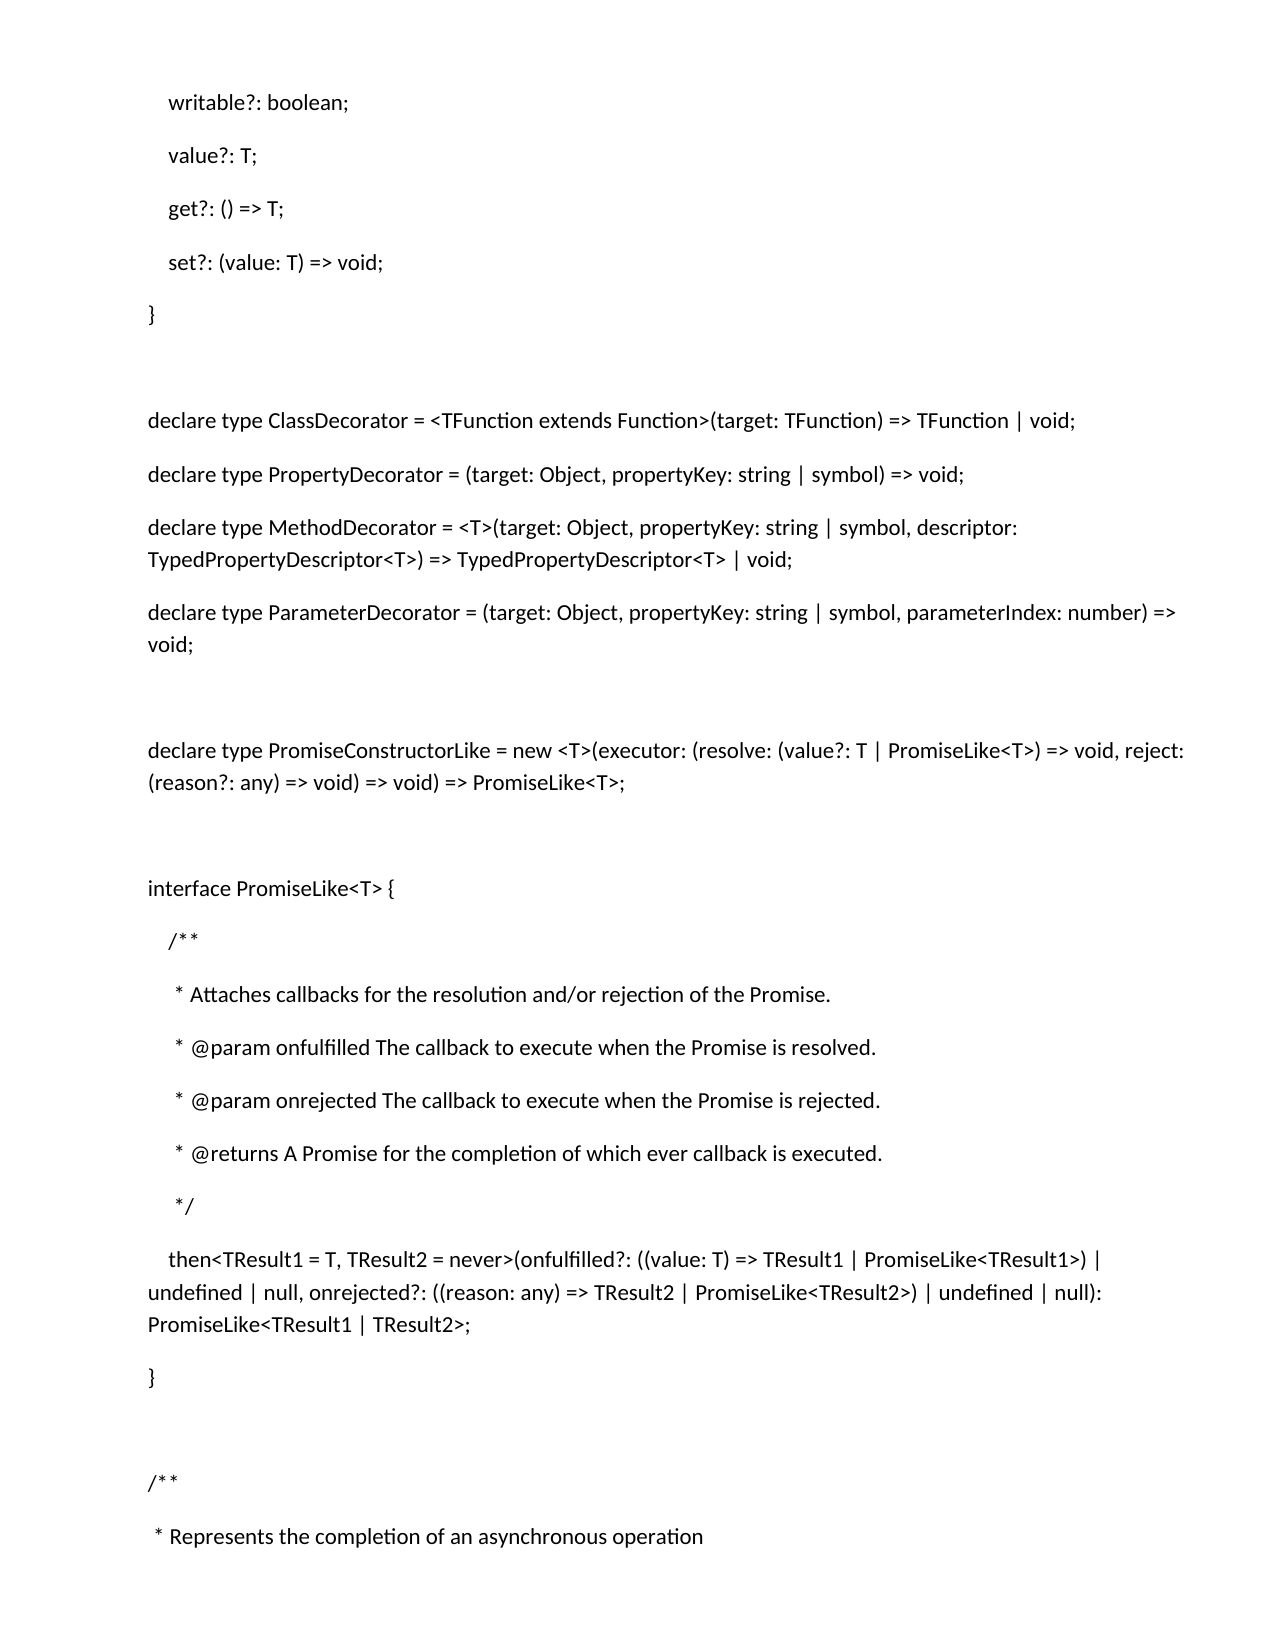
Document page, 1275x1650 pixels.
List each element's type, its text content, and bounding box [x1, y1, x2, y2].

text * Attaches callbacks for the resolution and/or rejection of the Promise. [148, 980, 1186, 1008]
text then<TResult1 = T, TResult2 = never>(onfulfilled?: ((value: T) => TResult1 | PromiseLike<TResult1>) | undefined | null, onrejected?: ((reason: any) => TResult2 | PromiseLike<TResult2>) | undefined | null): PromiseLike<TResult1 | TResult2>; [148, 1246, 1186, 1338]
text interface PromiseLike<T> { [148, 874, 1186, 902]
text declare type PromiseConstructorLike = new <T>(executor: (resolve: (value?: T | PromiseLike<T>) => void, reject: (reason?: any) => void) => void) => PromiseLike<T>; [148, 736, 1186, 796]
text /** [148, 927, 1186, 955]
text declare type ParameterDecorator = (target: Object, propertyKey: string | symbol, parameterIndex: number) => void; [148, 598, 1186, 658]
text } [148, 301, 1186, 329]
text * @param onfulfilled The callback to execute when the Promise is resolved. [148, 1033, 1186, 1061]
text declare type ClassDecorator = <TFunction extends Function>(target: TFunction) => TFunction | void; [148, 407, 1186, 435]
text set?: (value: T) => void; [148, 248, 1186, 276]
text /** [148, 1469, 1186, 1497]
text writable?: boolean; [148, 88, 1186, 117]
text get?: () => T; [148, 194, 1186, 223]
text * Represents the completion of an asynchronous operation [148, 1522, 1186, 1550]
text declare type MethodDecorator = <T>(target: Object, propertyKey: string | symbol, descriptor: TypedPropertyDescriptor<T>) => TypedPropertyDescriptor<T> | void; [148, 513, 1186, 573]
text value?: T; [148, 142, 1186, 169]
text declare type PropertyDecorator = (target: Object, propertyKey: string | symbol) => void; [148, 460, 1186, 488]
text } [148, 1363, 1186, 1391]
text */ [148, 1192, 1186, 1221]
text * @returns A Promise for the completion of which ever callback is executed. [148, 1139, 1186, 1167]
text * @param onrejected The callback to execute when the Promise is rejected. [148, 1086, 1186, 1114]
